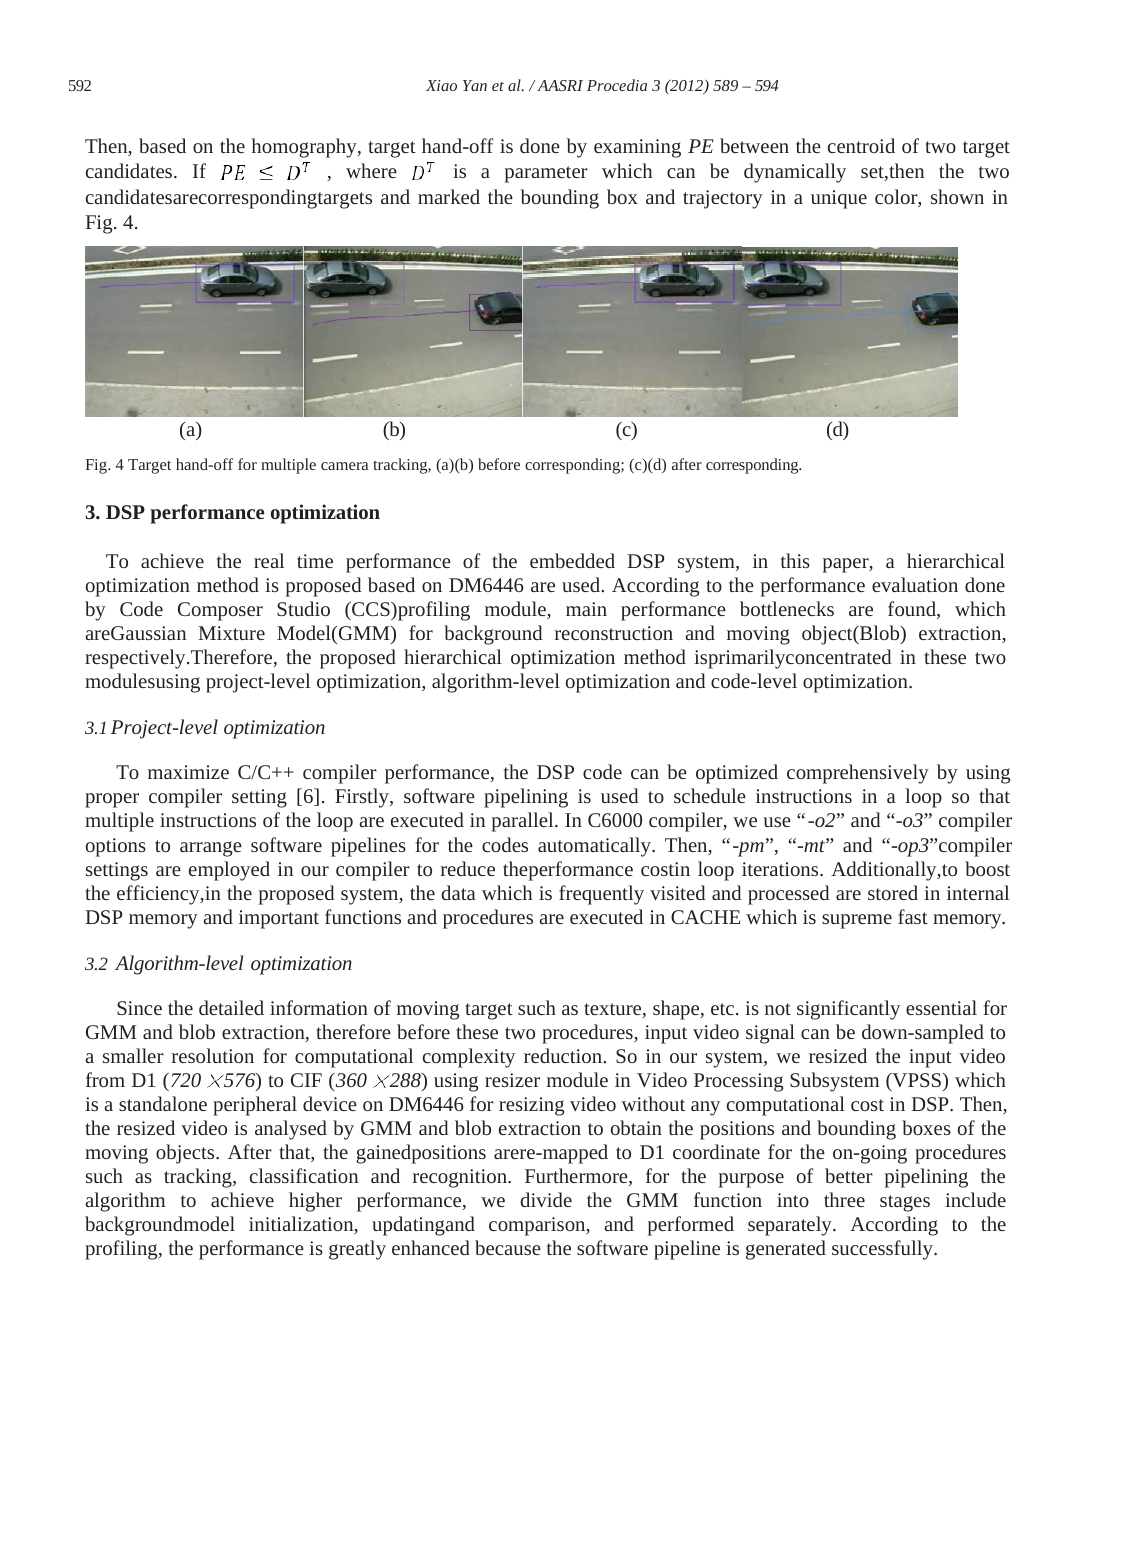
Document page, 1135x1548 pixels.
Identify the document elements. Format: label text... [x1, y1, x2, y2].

list Algorithm-level optimization [85, 950, 1078, 974]
text Then, based on the homography, target hand-off is done by examining PE between the centroid of two target candidates. If , where is a parameter which can be dynamically set,then the two candidatesarecorrespondingtargets and marked the bounding box and trajectory in a unique color, shown in Fig. 4. [85, 134, 1010, 234]
text To achieve the real time performance of the embedded DSP system, in this paper, a hierarchical optimization method is proposed based on DM6446 are used. According to the performance evaluation done by Code Composer Studio (CCS)profiling module, main performance bottlenecks are found, which areGaussian Mixture Model(GMM) for background reconstruction and moving object(Blob) extraction, respectively.Therefore, the proposed hierarchical optimization method isprimarilyconcentrated in these two modulesusing project-level optimization, algorithm-level optimization and code-level optimization. [85, 549, 1007, 693]
text To maximize C/C++ compiler performance, the DSP code can be optimized comprehensively by using proper compiler setting [6]. Firstly, software pipelining is used to schedule instructions in a loop so that multiple instructions of the loop are executed in parallel. In C6000 compiler, we use “-o2” and “-o3” compiler options to arrange software pipelines for the codes automatically. Then, “-pm”, “-mt” and “-op3”compiler settings are employed in our compiler to reduce theperformance costin loop iterations. Additionally,to boost the efficiency,in the proposed system, the data which is frequently visited and processed are stored in internal DSP memory and important functions and procedures are executed in CACHE which is supreme fast memory. [85, 760, 1012, 929]
list (b) (c) (d) [179, 244, 1078, 441]
picture [259, 165, 273, 180]
picture [220, 165, 246, 180]
list Project-level optimization [85, 715, 1078, 739]
picture [411, 162, 435, 180]
picture [85, 246, 179, 417]
text Since the detailed information of moving target such as texture, shape, etc. is not significantly essential for GMM and blob extraction, therefore before these two procedures, input video signal can be down-sampled to a smaller resolution for computational complexity reduction. So in our system, we resized the input video from D1 (720 576) to CIF (360 288) using resizer module in Video Processing Subsystem (VPSS) which is a standalone peripheral device on DM6446 for resizing video without any computational cost in DSP. Then, the resized video is analysed by GMM and blob extraction to obtain the positions and bounding boxes of the moving objects. After that, the gainedpositions arere-mapped to D1 coordinate for the on-going procedures such as tracking, classification and recognition. Furthermore, for the purpose of better pipelining the algorithm to achieve higher performance, we divide the GMM function into three stages include backgroundmodel initialization, updatingand comparison, and performed separately. According to the profiling, the performance is greatly enhanced because the software pipeline is generated successfully. [85, 996, 1008, 1260]
subtitle DSP performance optimization [85, 500, 1078, 524]
picture [287, 162, 311, 180]
picture [206, 1074, 224, 1088]
picture [372, 1074, 390, 1088]
text Fig. 4 Target hand-off for multiple camera tracking, (a)(b) before corresponding; (c)(d) after corresponding. [85, 454, 1078, 474]
